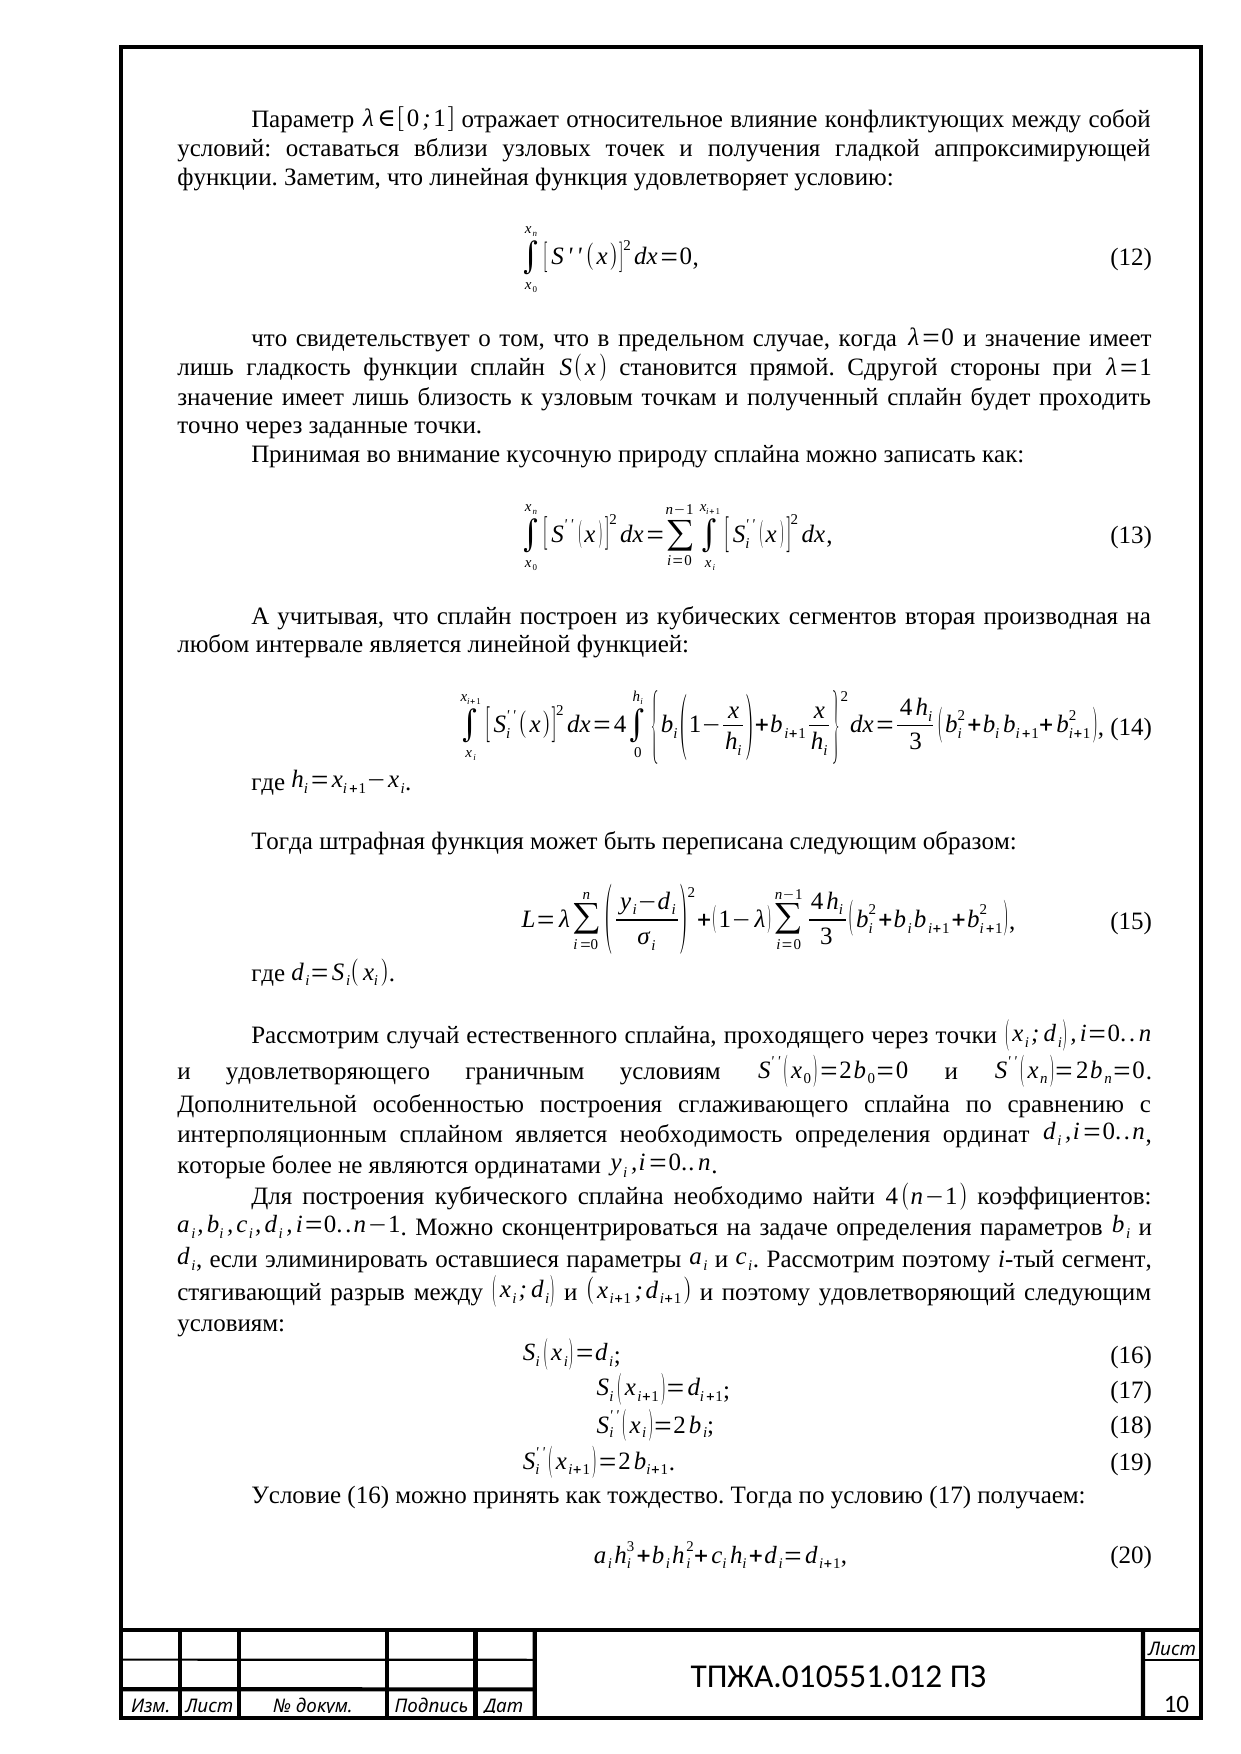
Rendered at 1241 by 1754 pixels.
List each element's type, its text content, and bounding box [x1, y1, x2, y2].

text где . [177, 766, 1152, 797]
text , (20) [177, 1537, 1152, 1572]
text Тогда штрафная функция может быть переписана следующим образом: [177, 826, 1152, 855]
text Для построения кубического сплайна необходимо найти коэффициентов: . Можно сконцентрироваться на задаче определения параметров и , если элиминировать оставшиеся параметры и . Рассмотрим поэтому i-тый сегмент, стягивающий разрыв между и и поэтому удовлетворяющий следующим условиям: [177, 1180, 1152, 1337]
text , (13) [177, 497, 1152, 572]
text Параметр отражает относительное влияние конфликтующих между собой условий: оставаться вблизи узловых точек и получения гладкой аппроксимирующей функции. Заметим, что линейная функция удовлетворяет условию: [177, 104, 1152, 191]
text Принимая во внимание кусочную природу сплайна можно записать как: [177, 439, 1152, 468]
list ; (17) [326, 1372, 1152, 1407]
text , (12) [177, 219, 1152, 294]
text , (15) [177, 883, 1152, 957]
list . (19) [326, 1443, 1152, 1480]
text , (14) [177, 687, 1152, 766]
list ; (18) [326, 1407, 1152, 1443]
text что свидетельствует о том, что в предельном случае, когда и значение имеет лишь гладкость функции сплайн становится прямой. Сдругой стороны при значение имеет лишь близость к узловым точкам и полученный сплайн будет проходить точно через заданные точки. [177, 323, 1152, 439]
text А учитывая, что сплайн построен из кубических сегментов вторая производная на любом интервале является линейной функцией: [177, 601, 1152, 658]
text Рассмотрим случай естественного сплайна, проходящего через точки и удовлетворяющего граничным условиям и . Дополнительной особенностью построения сглаживающего сплайна по сравнению с интерполяционным сплайном является необходимость определения ординат , которые более не являются ординатами . [177, 1018, 1152, 1180]
list ; (16) [326, 1337, 1152, 1372]
text Условие (16) можно принять как тождество. Тогда по условию (17) получаем: [177, 1480, 1152, 1508]
text где . [177, 957, 1152, 989]
